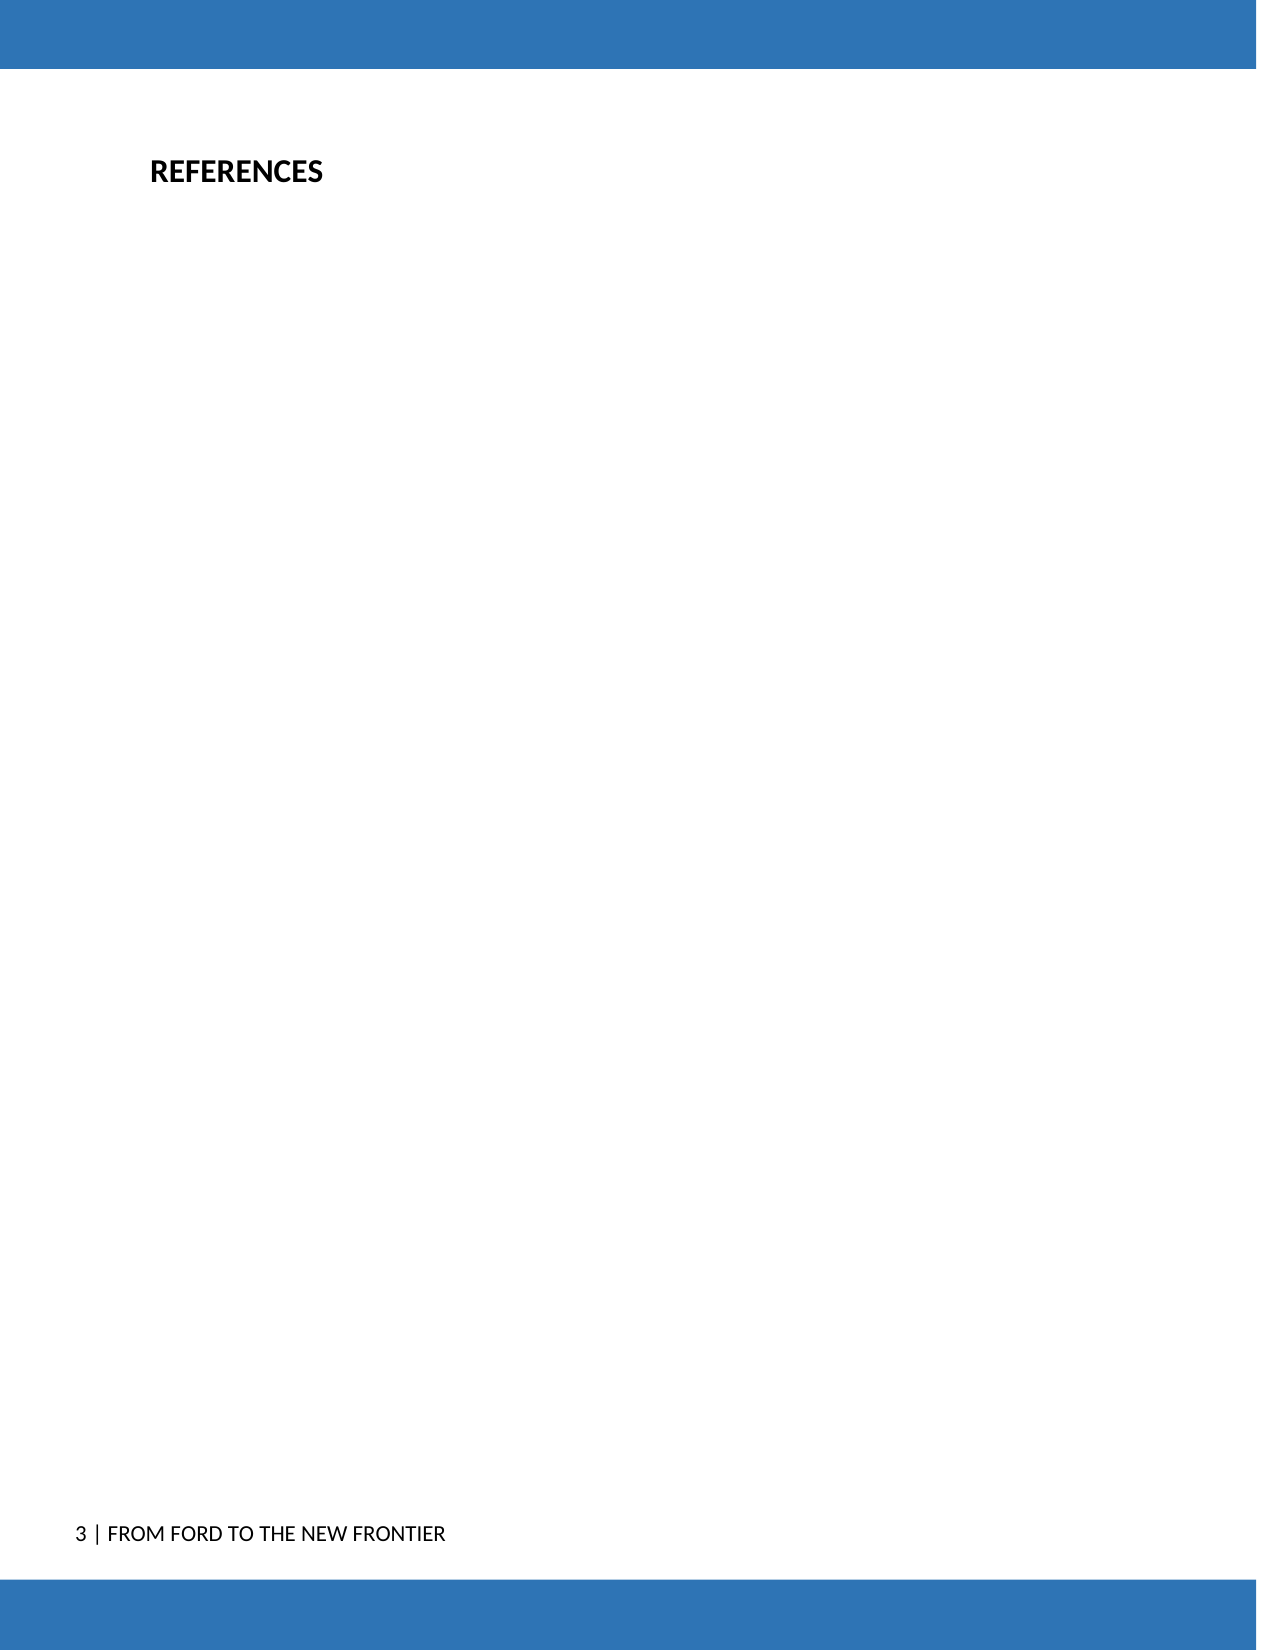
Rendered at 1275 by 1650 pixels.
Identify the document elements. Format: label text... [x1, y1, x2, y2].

subtitle References [150, 150, 1125, 191]
